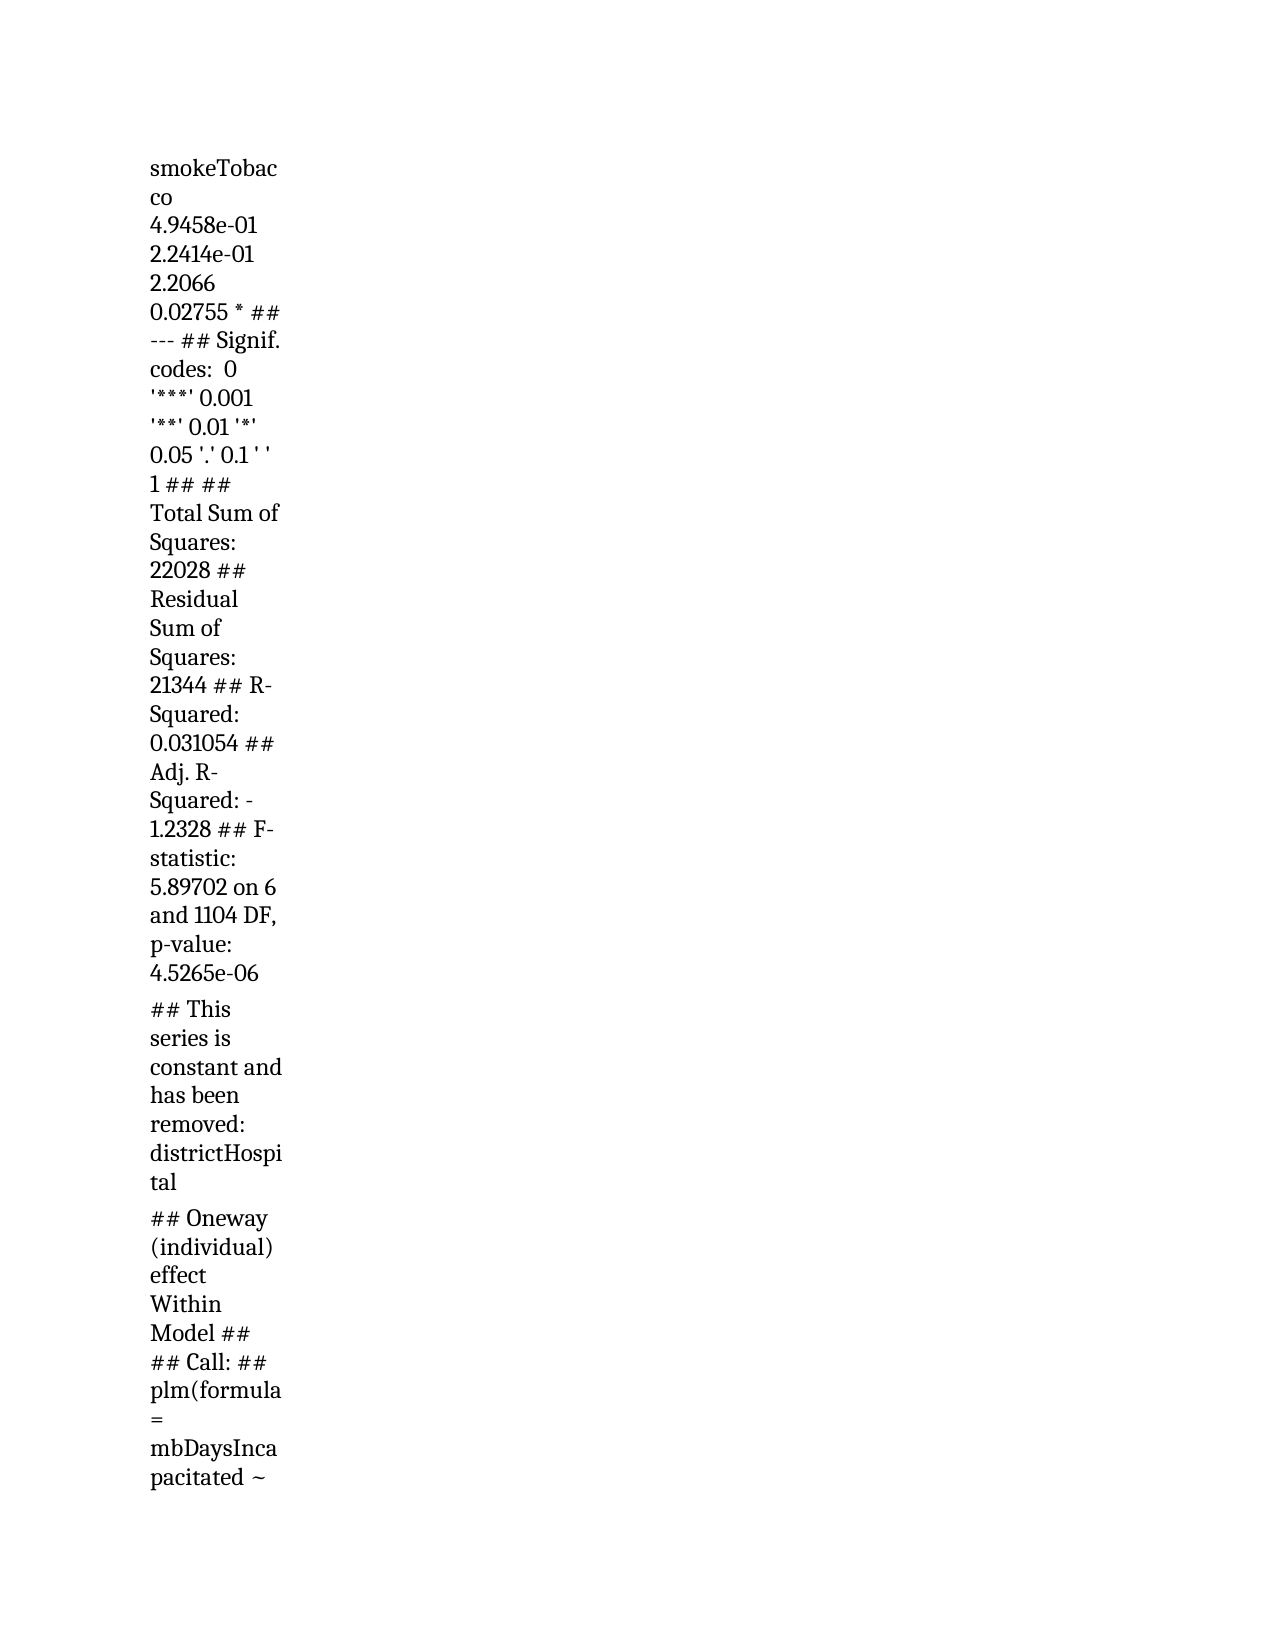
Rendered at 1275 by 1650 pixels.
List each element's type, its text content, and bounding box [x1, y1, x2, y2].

table_cell ## This series is constant and has been removed: districtHospital [139, 991, 295, 1200]
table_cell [139, 1200, 295, 1491]
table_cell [139, 150, 295, 991]
